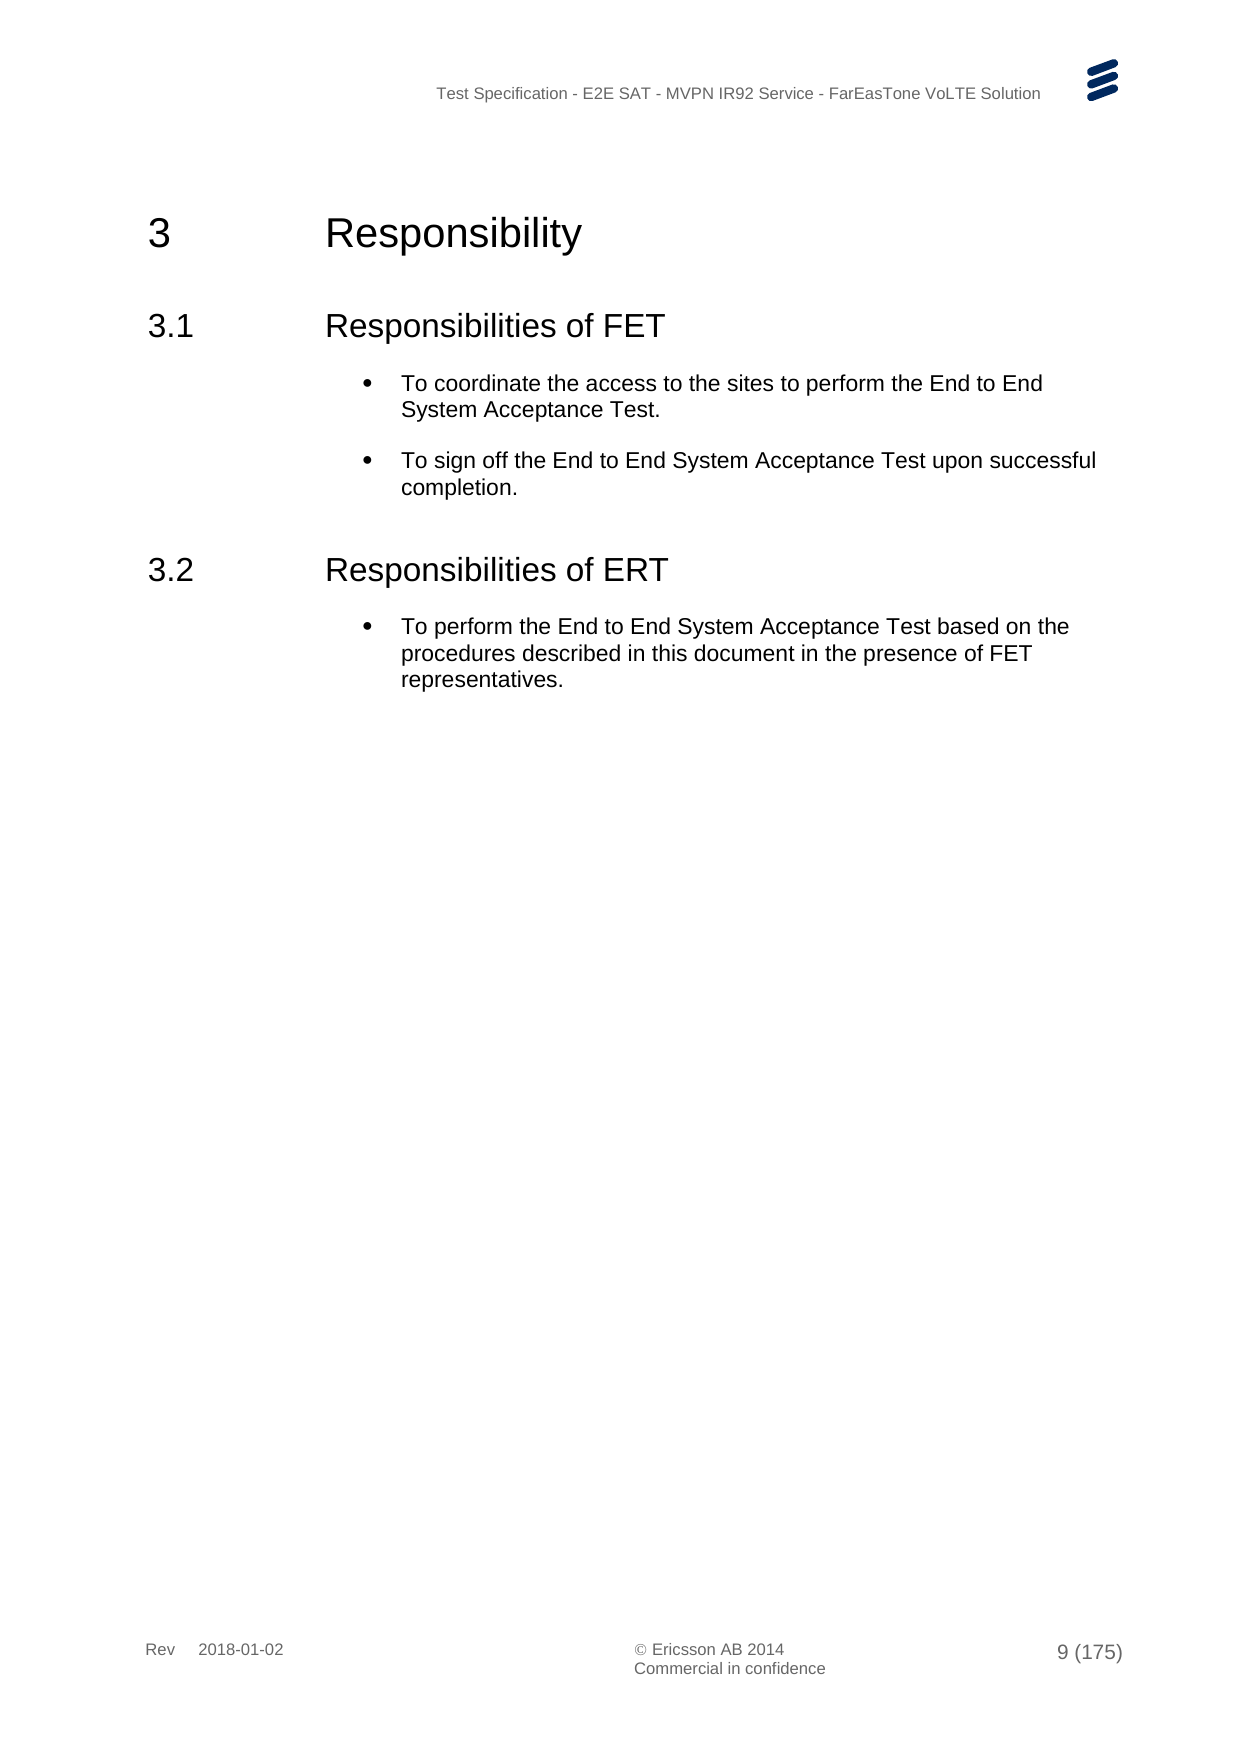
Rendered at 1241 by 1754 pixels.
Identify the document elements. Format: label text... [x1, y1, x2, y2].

list To coordinate the access to the sites to perform the End to End System Acceptance Test. [363, 369, 1122, 422]
list To sign off the End to End System Acceptance Test upon successful completion. [363, 447, 1122, 500]
subtitle Responsibilities of ERT [148, 550, 1122, 588]
subtitle Responsibilities of FET [148, 306, 1122, 344]
list To perform the End to End System Acceptance Test based on the procedures described in this document in the presence of FET representatives. [363, 613, 1122, 692]
subtitle Responsibility [148, 208, 1122, 256]
